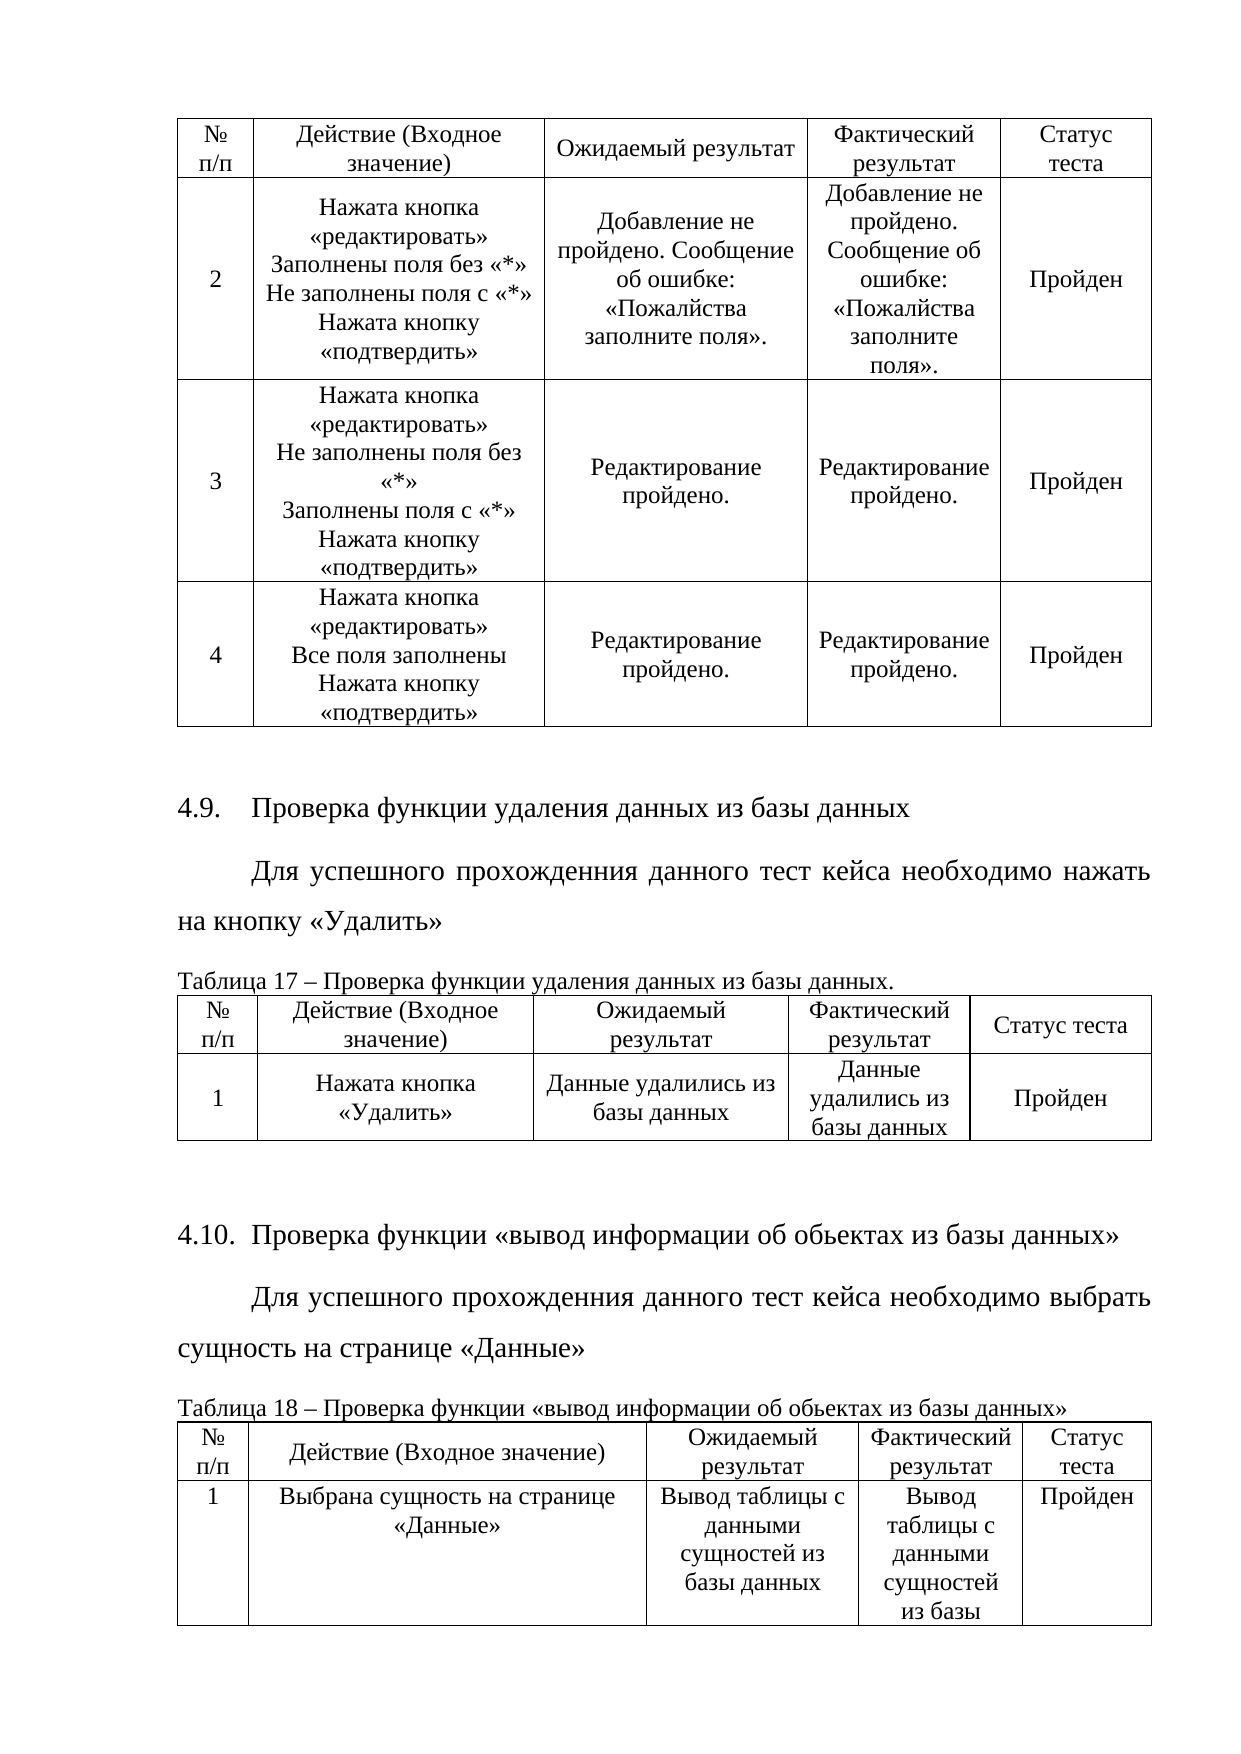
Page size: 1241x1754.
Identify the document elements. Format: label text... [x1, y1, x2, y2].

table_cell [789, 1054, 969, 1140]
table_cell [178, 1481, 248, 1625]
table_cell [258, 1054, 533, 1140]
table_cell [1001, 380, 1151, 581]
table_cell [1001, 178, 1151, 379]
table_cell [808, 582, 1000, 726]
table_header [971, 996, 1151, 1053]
text Для успешного прохожденния данного тест кейса необходимо нажать на кнопку «Удалить» [177, 853, 1152, 937]
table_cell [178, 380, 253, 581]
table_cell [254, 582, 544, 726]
list Проверка функции удаления данных из базы данных [177, 790, 1152, 823]
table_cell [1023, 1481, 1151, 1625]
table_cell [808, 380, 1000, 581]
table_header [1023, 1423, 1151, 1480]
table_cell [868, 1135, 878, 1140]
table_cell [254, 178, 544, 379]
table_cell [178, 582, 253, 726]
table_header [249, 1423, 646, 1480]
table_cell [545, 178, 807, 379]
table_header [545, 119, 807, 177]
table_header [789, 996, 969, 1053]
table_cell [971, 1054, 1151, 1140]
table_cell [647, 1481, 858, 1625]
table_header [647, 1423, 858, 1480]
text Для успешного прохожденния данного тест кейса необходимо выбрать сущность на странице «Данные» [177, 1279, 1152, 1363]
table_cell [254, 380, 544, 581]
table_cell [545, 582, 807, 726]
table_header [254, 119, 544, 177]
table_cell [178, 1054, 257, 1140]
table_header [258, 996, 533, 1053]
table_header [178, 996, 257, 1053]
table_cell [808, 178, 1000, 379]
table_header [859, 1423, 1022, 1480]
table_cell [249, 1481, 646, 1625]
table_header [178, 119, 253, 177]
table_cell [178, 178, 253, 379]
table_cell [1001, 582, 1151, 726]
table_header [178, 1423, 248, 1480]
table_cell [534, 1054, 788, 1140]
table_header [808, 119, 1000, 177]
list Проверка функции «вывод информации об обьектах из базы данных» [177, 1217, 1152, 1250]
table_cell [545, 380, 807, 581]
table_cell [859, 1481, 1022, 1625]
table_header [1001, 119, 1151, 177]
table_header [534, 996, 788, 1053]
